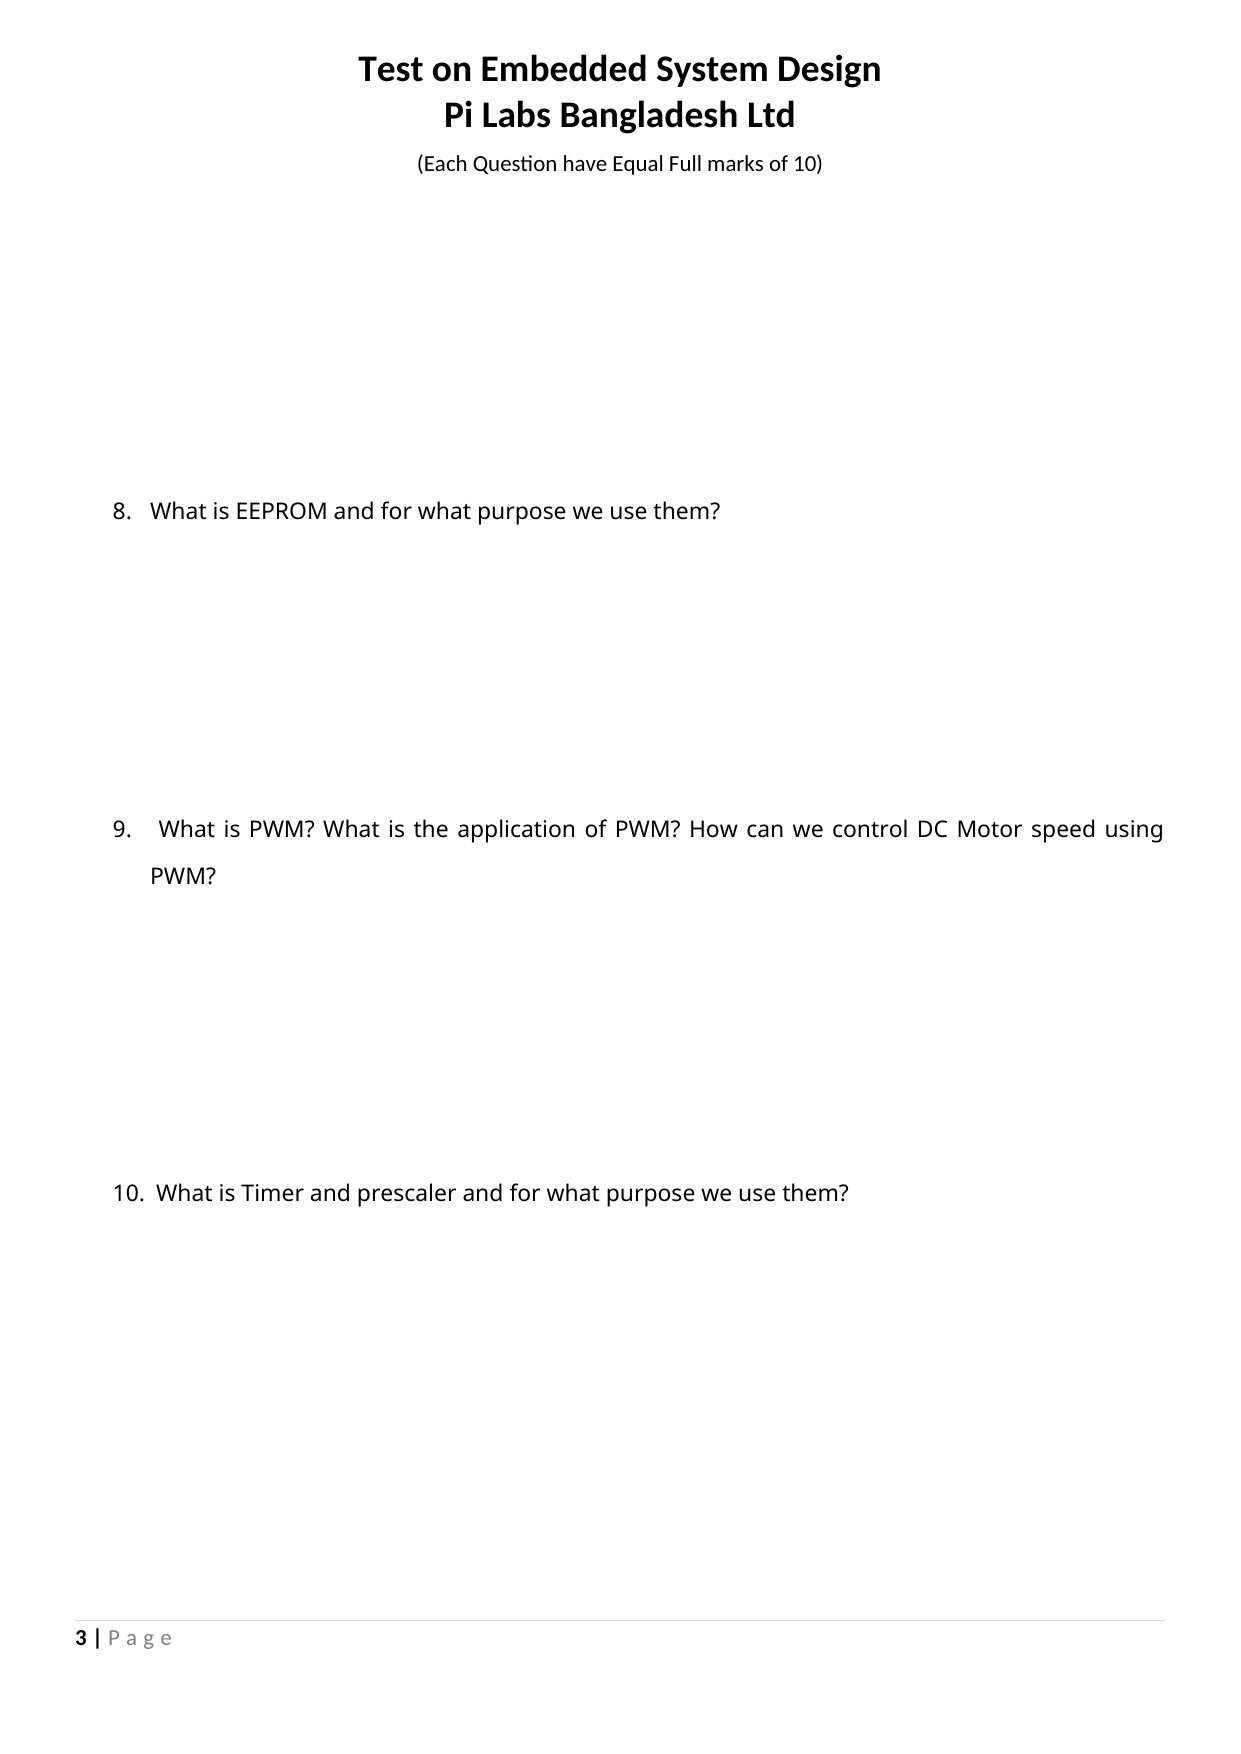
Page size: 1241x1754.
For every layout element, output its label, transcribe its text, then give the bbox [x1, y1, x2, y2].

list What is EEPROM and for what purpose we use them? [112, 495, 1165, 526]
list What is Timer and prescaler and for what purpose we use them? [112, 1177, 1165, 1209]
list What is PWM? What is the application of PWM? How can we control DC Motor speed using PWM? [112, 813, 1165, 891]
